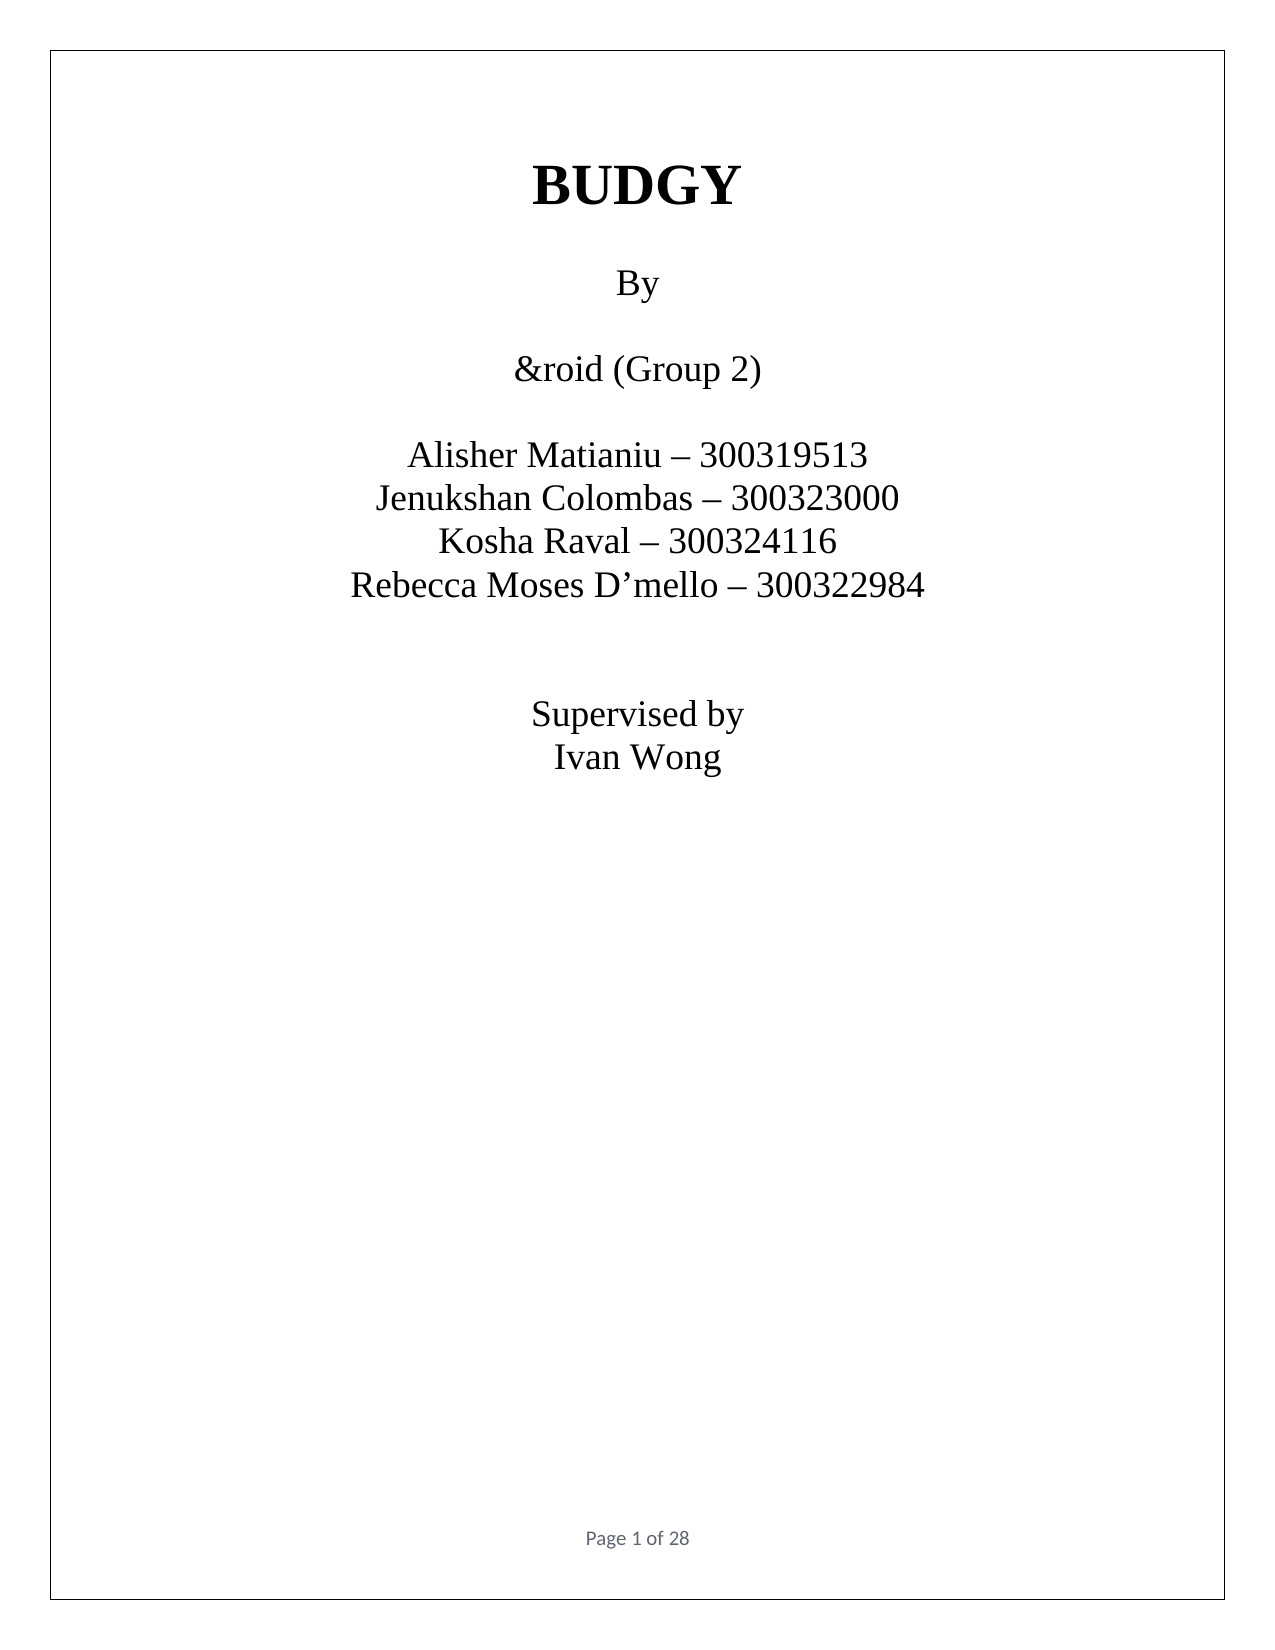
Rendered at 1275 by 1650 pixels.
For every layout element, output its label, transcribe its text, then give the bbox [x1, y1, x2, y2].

text Rebecca Moses D’mello – 300322984 [150, 562, 1125, 605]
text Ivan Wong [150, 734, 1125, 778]
text Jenukshan Colombas – 300323000 [150, 476, 1125, 519]
text BUDGY [150, 150, 1125, 217]
text Supervised by [150, 691, 1125, 734]
text Alisher Matianiu – 300319513 [150, 433, 1125, 476]
text By [150, 260, 1125, 303]
text Kosha Raval – 300324116 [150, 519, 1125, 562]
text &roid (Group 2) [150, 346, 1125, 389]
